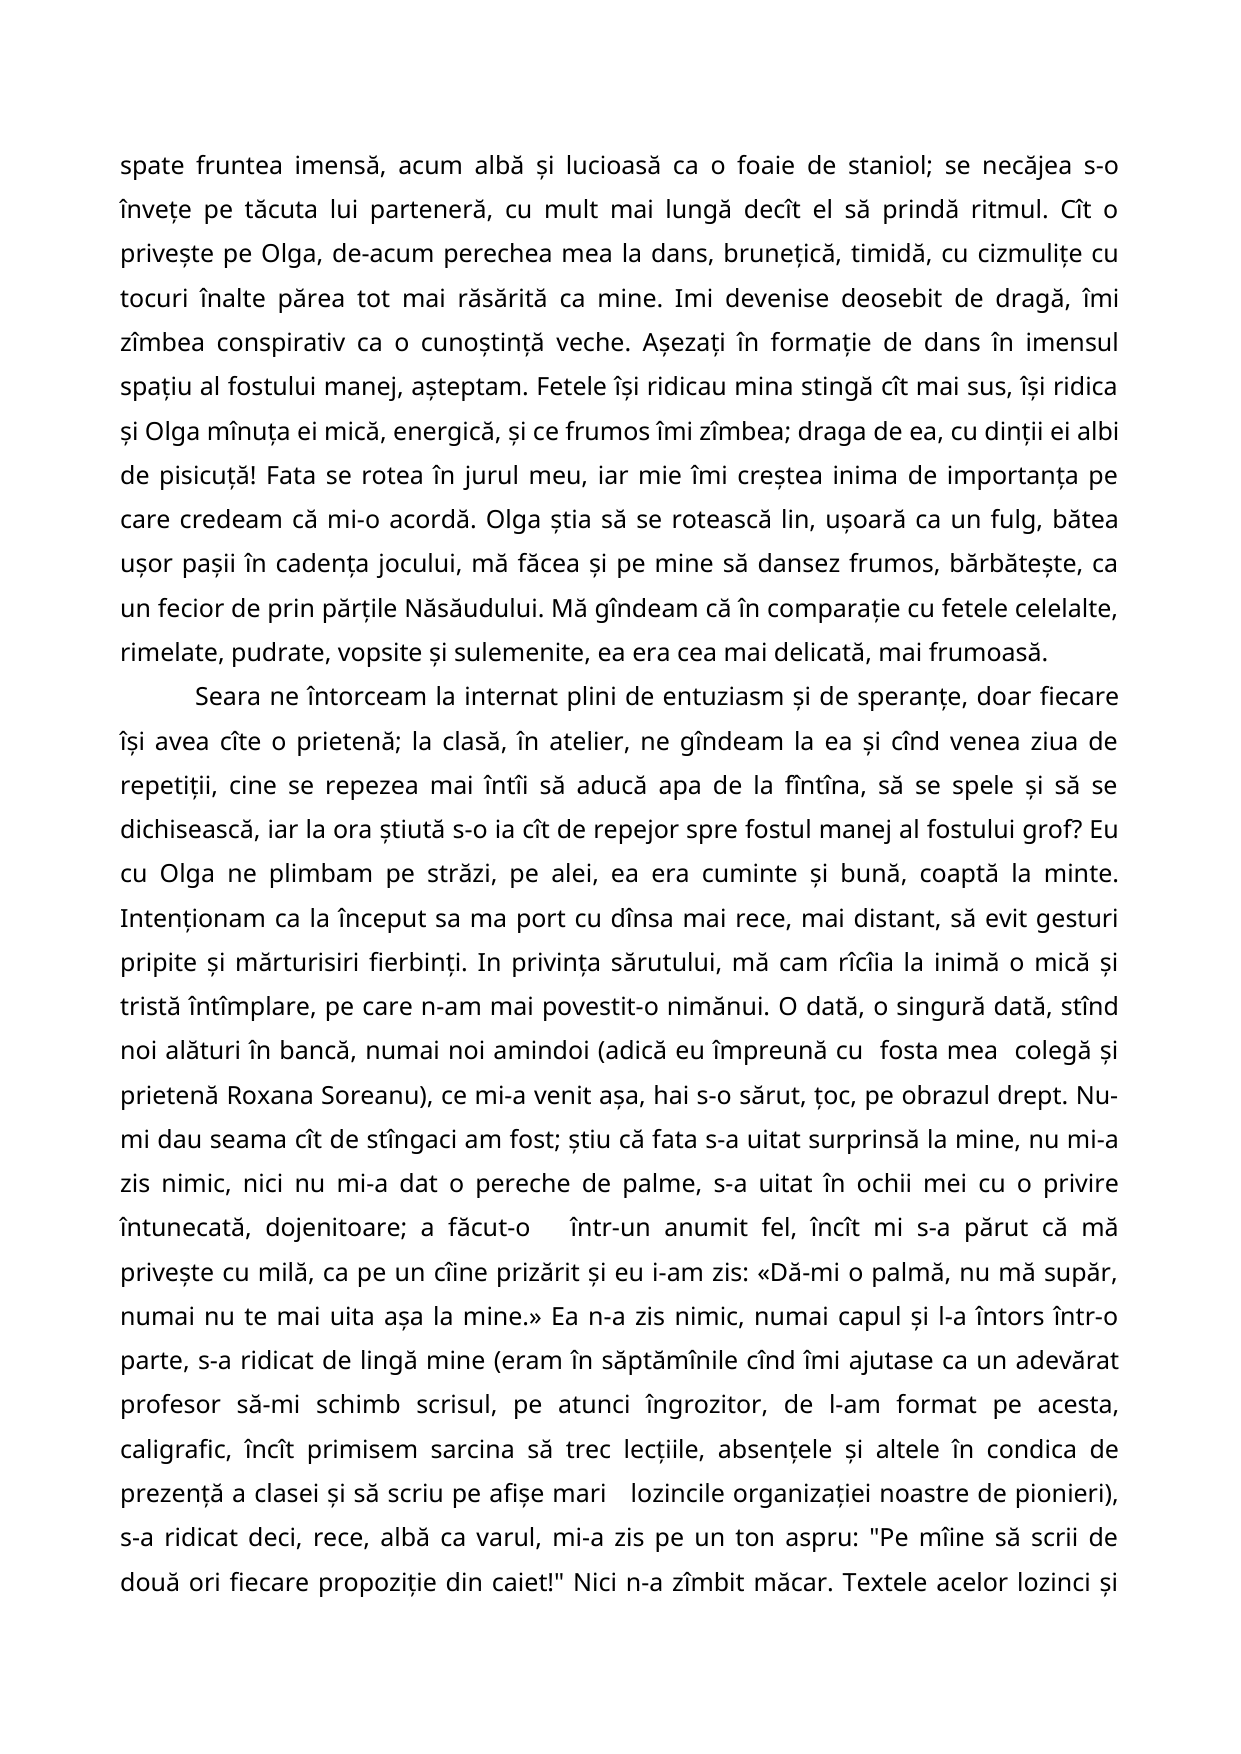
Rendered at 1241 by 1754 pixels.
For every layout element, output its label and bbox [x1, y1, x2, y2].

text [120, 679, 1120, 1598]
text [120, 148, 1120, 669]
